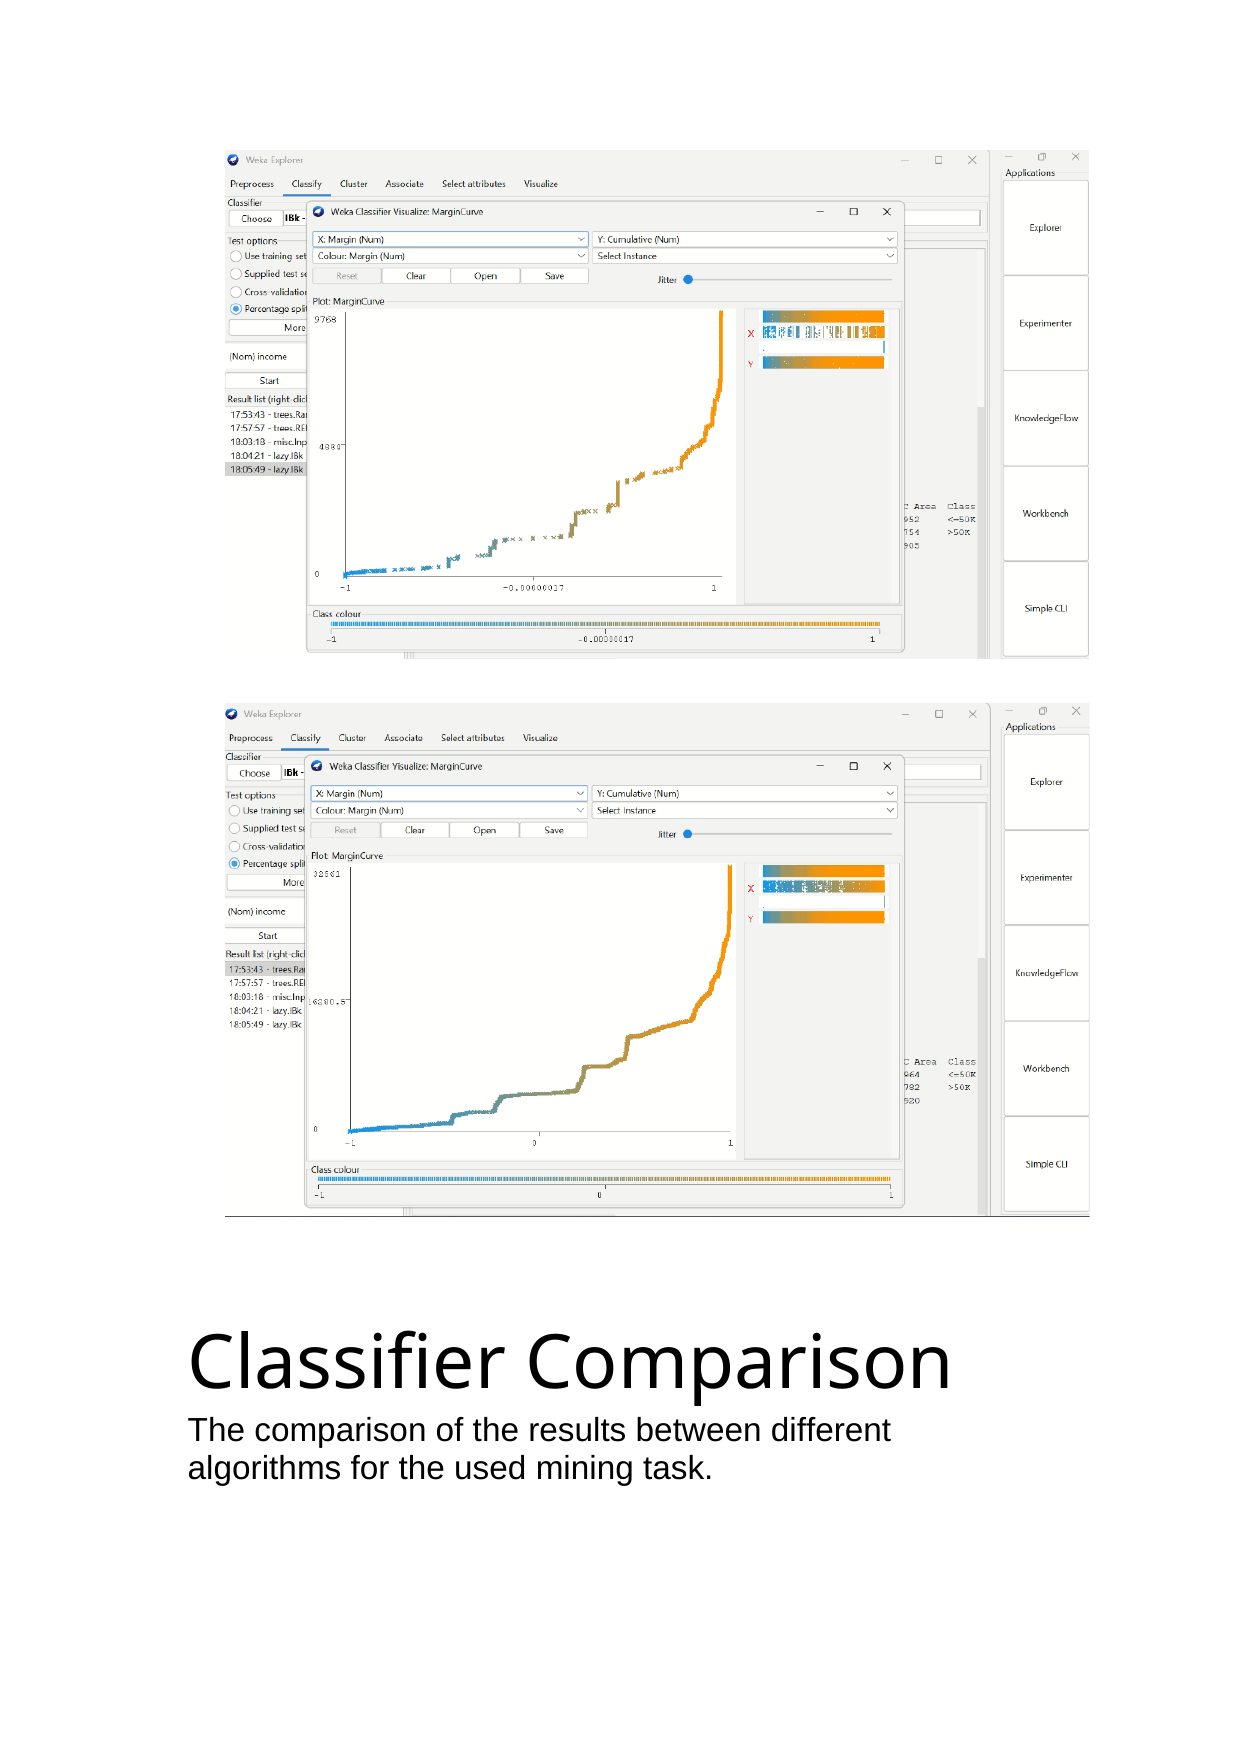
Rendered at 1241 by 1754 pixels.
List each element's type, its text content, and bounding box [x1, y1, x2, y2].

picture [225, 150, 1089, 659]
picture [225, 703, 1090, 1217]
text Classifier Comparison [187, 1308, 1053, 1410]
text The comparison of the results between different algorithms for the used mining task. [187, 1410, 1053, 1487]
